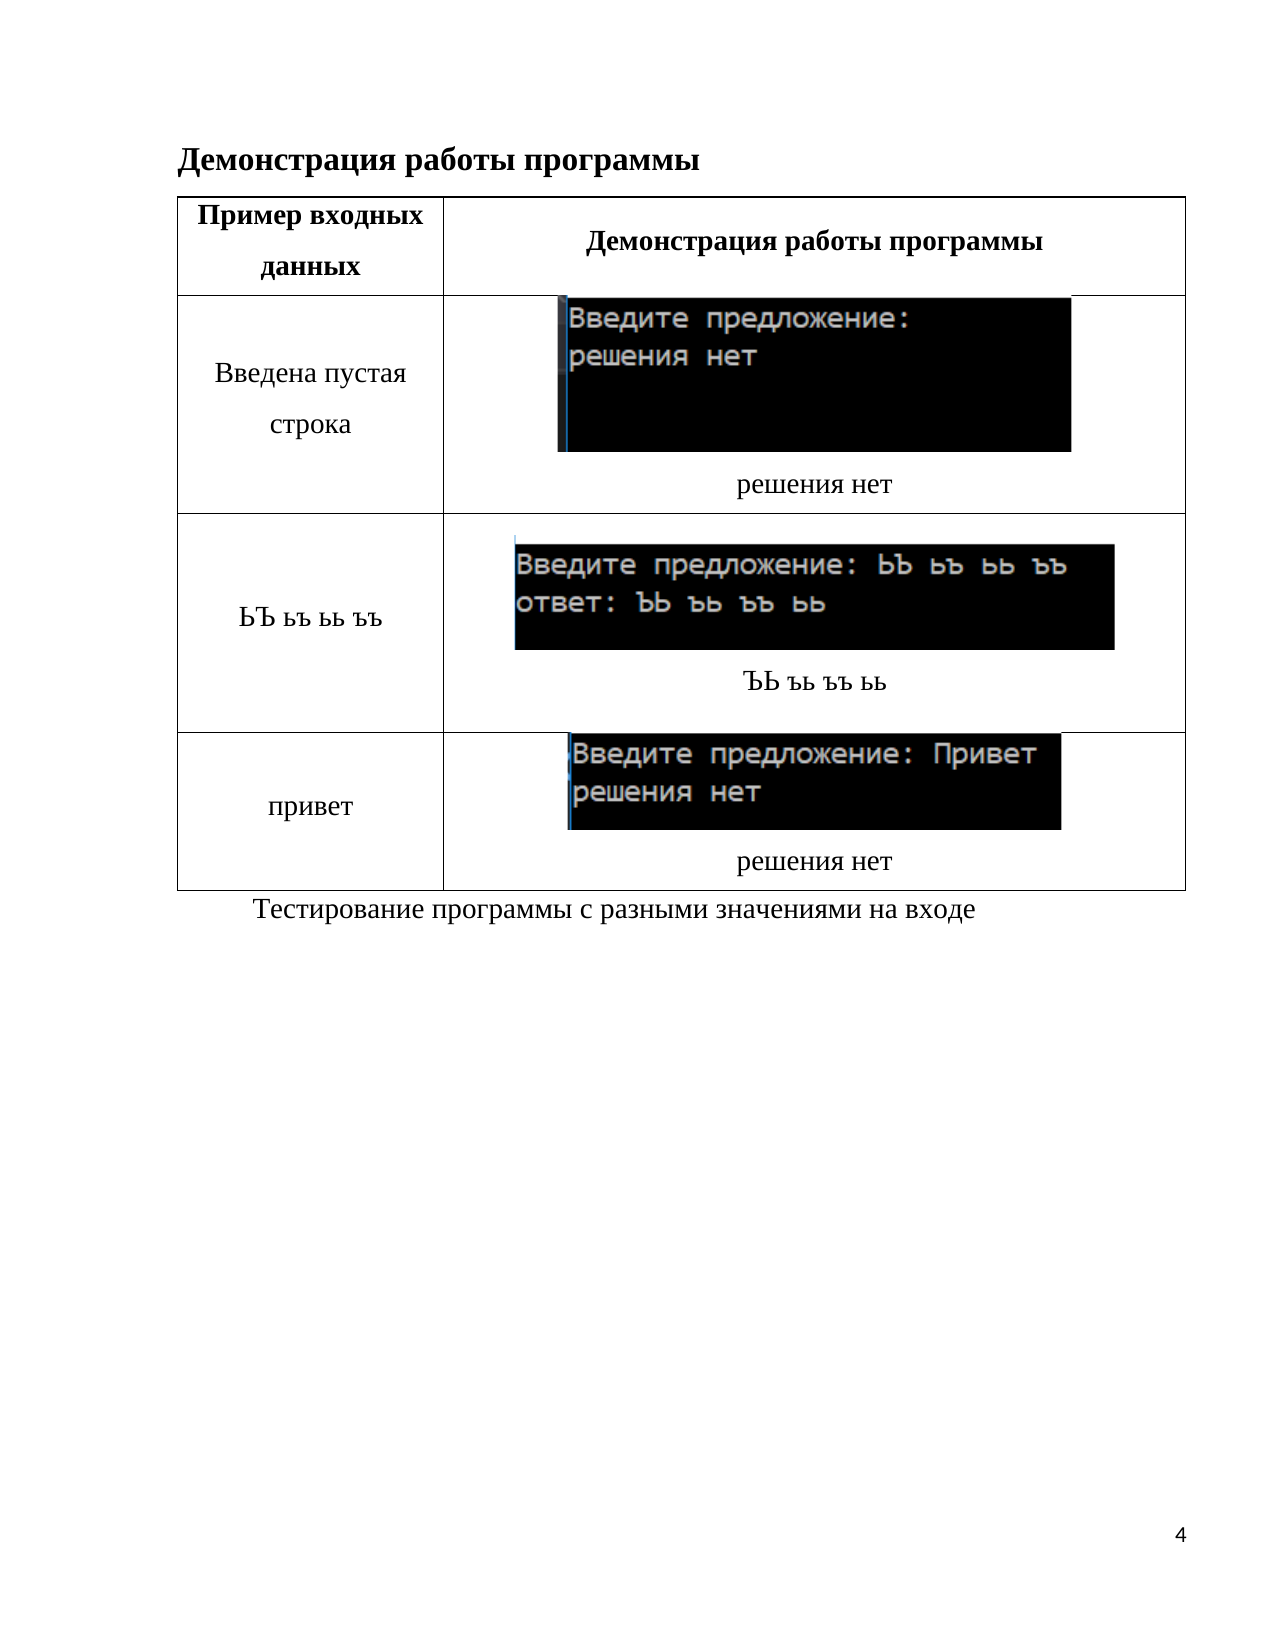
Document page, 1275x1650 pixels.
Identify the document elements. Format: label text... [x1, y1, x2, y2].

table_cell Введена пустая строка [178, 296, 443, 512]
picture [567, 732, 1062, 830]
table_cell решения нет [444, 733, 1185, 890]
table_header Пример входных данных [178, 198, 443, 294]
table_cell решения нет [444, 296, 1185, 512]
table_cell ЬЪ ьъ ьь ъъ [178, 514, 443, 732]
table_cell привет [178, 733, 443, 890]
subtitle Демонстрация работы программы [177, 139, 1186, 177]
picture [514, 535, 1115, 650]
table_header Демонстрация работы программы [444, 198, 1185, 294]
text Тестирование программы с разными значениями на входе [177, 891, 1186, 925]
table_cell ЪЬ ъь ъъ ьь [444, 514, 1185, 732]
picture [557, 295, 1072, 452]
